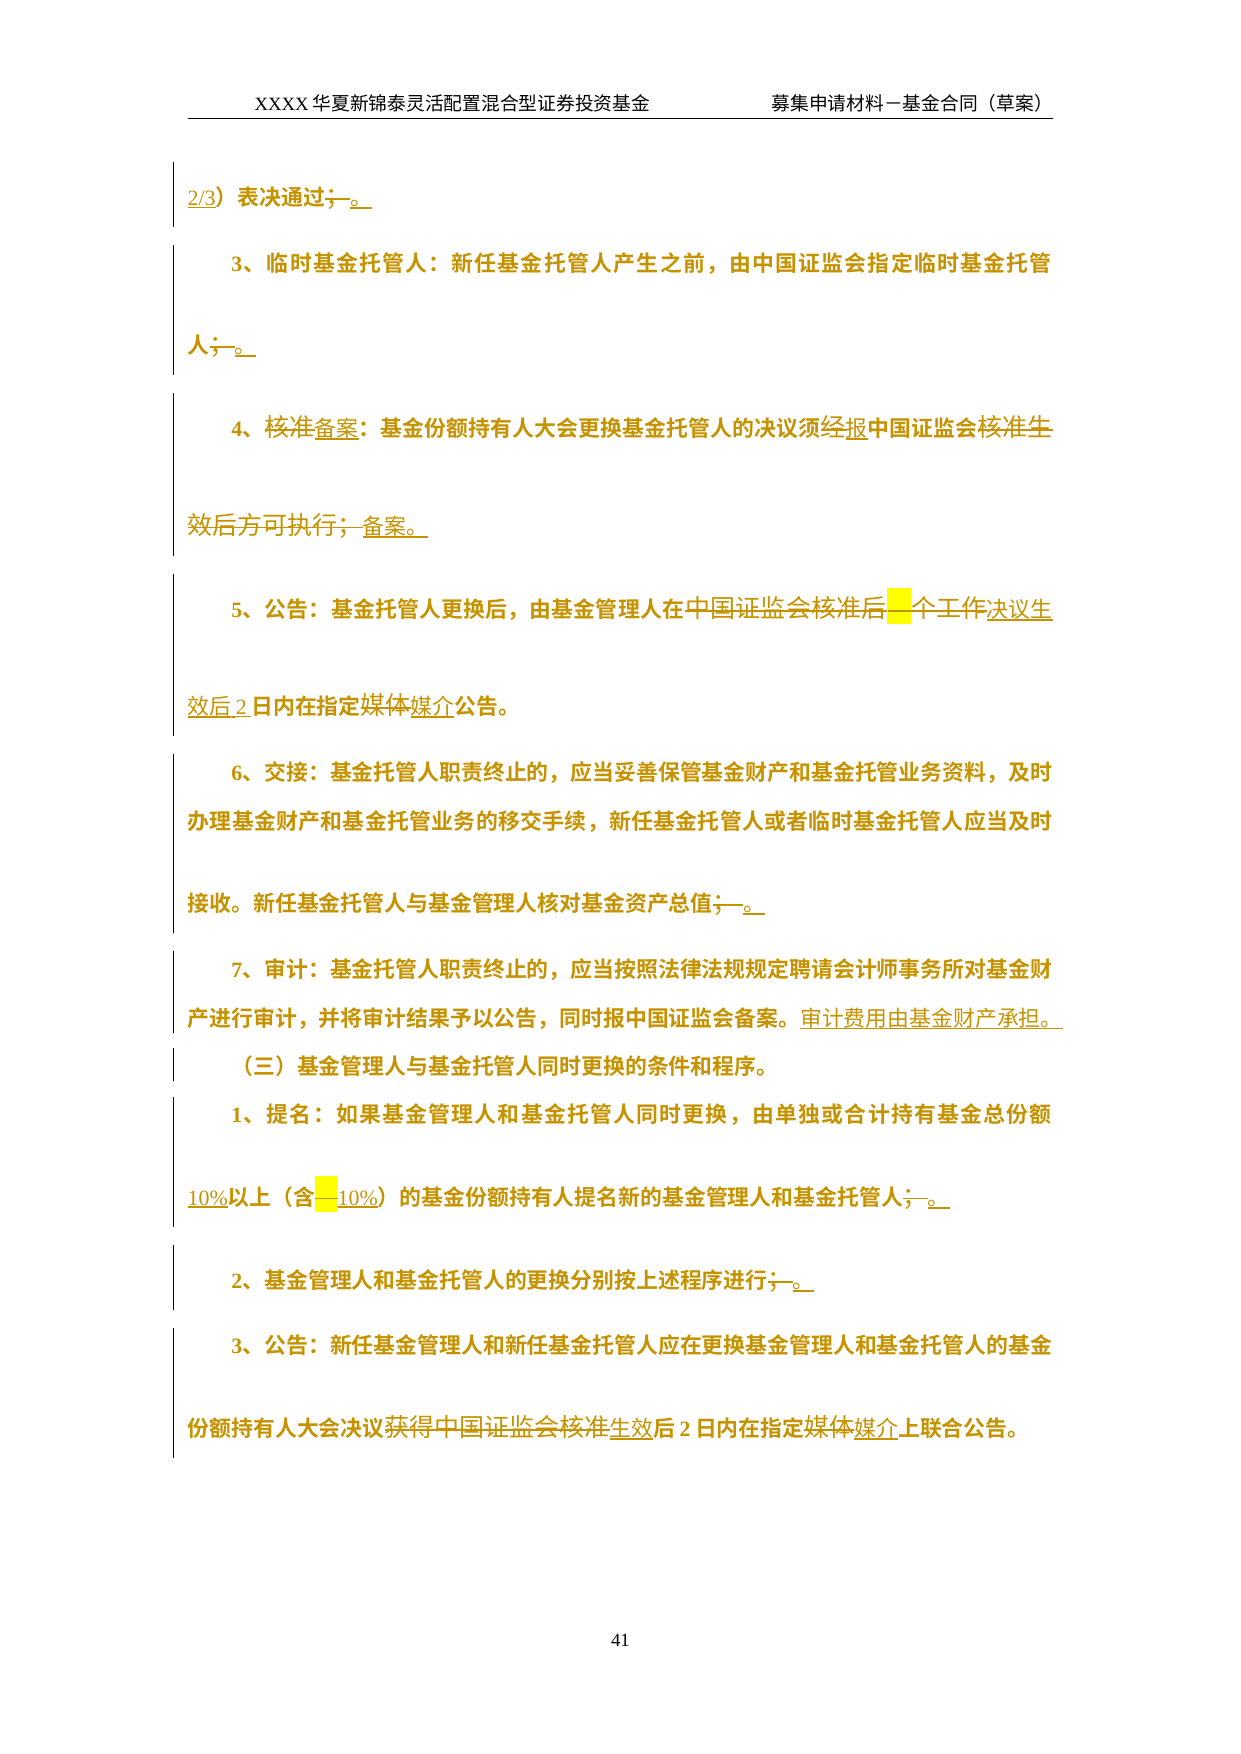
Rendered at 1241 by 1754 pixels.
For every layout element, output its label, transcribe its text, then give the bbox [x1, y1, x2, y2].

text 5、公告：基金托管人更换后，由基金管理人在日内在指定公告。 [187, 574, 1053, 736]
text （三）基金管理人与基金托管人同时更换的条件和程序。 [187, 1048, 1053, 1081]
text 7、审计：基金托管人职责终止的，应当按照法律法规规定聘请会计师事务所对基金财产进行审计，并将审计结果予以公告，同时报中国证监会备案。 [187, 951, 1053, 1033]
text 3、公告：新任基金管理人和新任基金托管人应在更换基金管理人和基金托管人的基金份额持有人大会决议后2日内在指定上联合公告。 [187, 1328, 1053, 1458]
text 4、：基金份额持有人大会更换基金托管人的决议须中国证监会 [187, 393, 1053, 556]
text 6、交接：基金托管人职责终止的，应当妥善保管基金财产和基金托管业务资料，及时办理基金财产和基金托管业务的移交手续，新任基金托管人或者临时基金托管人应当及时接收。新任基金托管人与基金管理人核对基金资产总值 [187, 754, 1053, 933]
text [187, 162, 1053, 227]
text 3、临时基金托管人：新任基金托管人产生之前，由中国证监会指定临时基金托管人 [187, 245, 1053, 375]
text 1、提名：如果基金管理人和基金托管人同时更换，由单独或合计持有基金总份额以上（含）的基金份额持有人提名新的基金管理人和基金托管人 [187, 1097, 1053, 1227]
text 2、基金管理人和基金托管人的更换分别按上述程序进行 [187, 1245, 1053, 1310]
